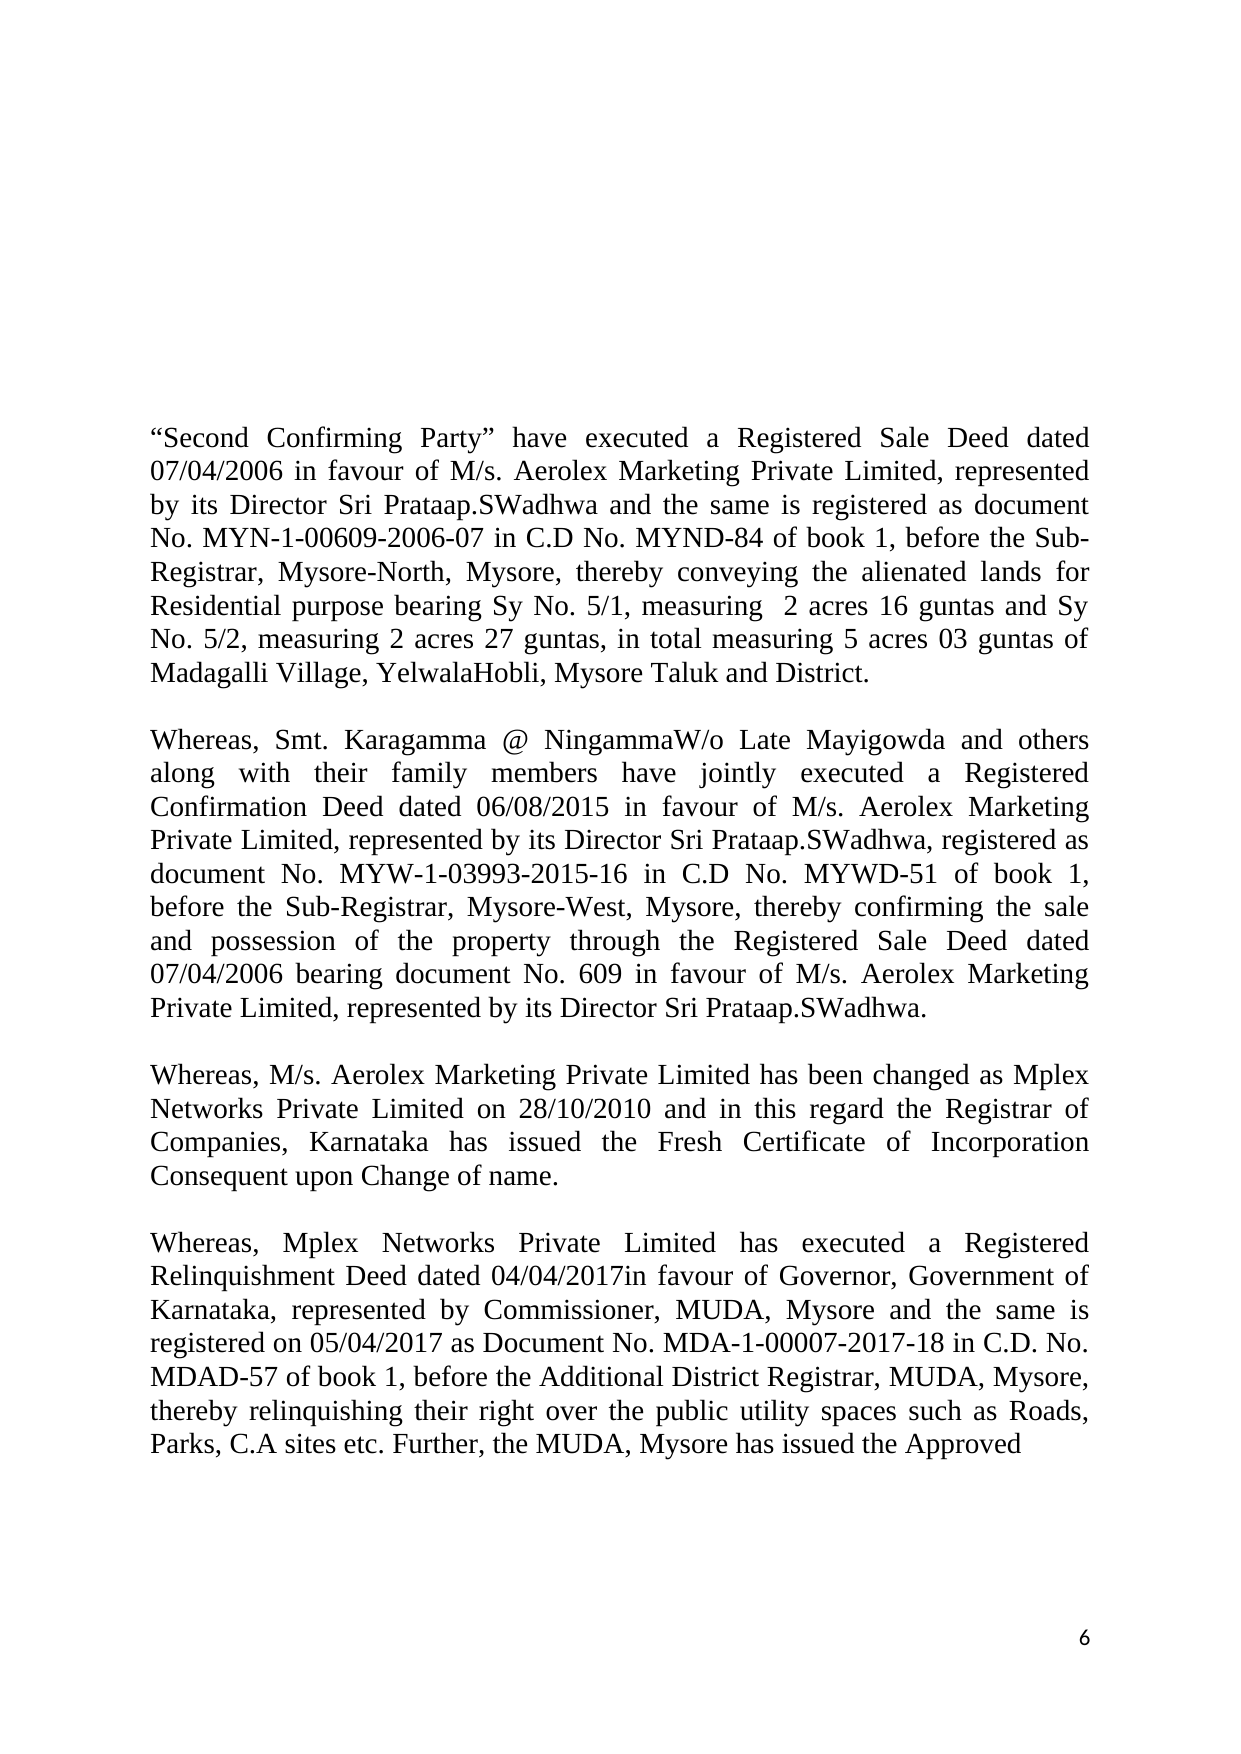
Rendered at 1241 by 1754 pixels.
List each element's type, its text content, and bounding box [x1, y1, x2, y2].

text Whereas, M/s. Aerolex Marketing Private Limited has been changed as Mplex Networks Private Limited on 28/10/2010 and in this regard the Registrar of Companies, Karnataka has issued the Fresh Certificate of Incorporation Consequent upon Change of name. [150, 1057, 1090, 1191]
text “Second Confirming Party” have executed a Registered Sale Deed dated 07/04/2006 in favour of M/s. Aerolex Marketing Private Limited, represented by its Director Sri Prataap.SWadhwa and the same is registered as document No. MYN-1-00609-2006-07 in C.D No. MYND-84 of book 1, before the Sub-Registrar, Mysore-North, Mysore, thereby conveying the alienated lands for Residential purpose bearing Sy No. 5/1, measuring 2 acres 16 guntas and Sy No. 5/2, measuring 2 acres 27 guntas, in total measuring 5 acres 03 guntas of Madagalli Village, YelwalaHobli, Mysore Taluk and District. [150, 420, 1090, 688]
text Whereas, Smt. Karagamma @ NingammaW/o Late Mayigowda and others along with their family members have jointly executed a Registered Confirmation Deed dated 06/08/2015 in favour of M/s. Aerolex Marketing Private Limited, represented by its Director Sri Prataap.SWadhwa, registered as document No. MYW-1-03993-2015-16 in C.D No. MYWD-51 of book 1, before the Sub-Registrar, Mysore-West, Mysore, thereby confirming the sale and possession of the property through the Registered Sale Deed dated 07/04/2006 bearing document No. 609 in favour of M/s. Aerolex Marketing Private Limited, represented by its Director Sri Prataap.SWadhwa. [150, 722, 1090, 1024]
text Whereas, Mplex Networks Private Limited has executed a Registered Relinquishment Deed dated 04/04/2017in favour of Governor, Government of Karnataka, represented by Commissioner, MUDA, Mysore and the same is registered on 05/04/2017 as Document No. MDA-1-00007-2017-18 in C.D. No. MDAD-57 of book 1, before the Additional District Registrar, MUDA, Mysore, thereby relinquishing their right over the public utility spaces such as Roads, Parks, C.A sites etc. Further, the MUDA, Mysore has issued the Approved [150, 1225, 1090, 1460]
